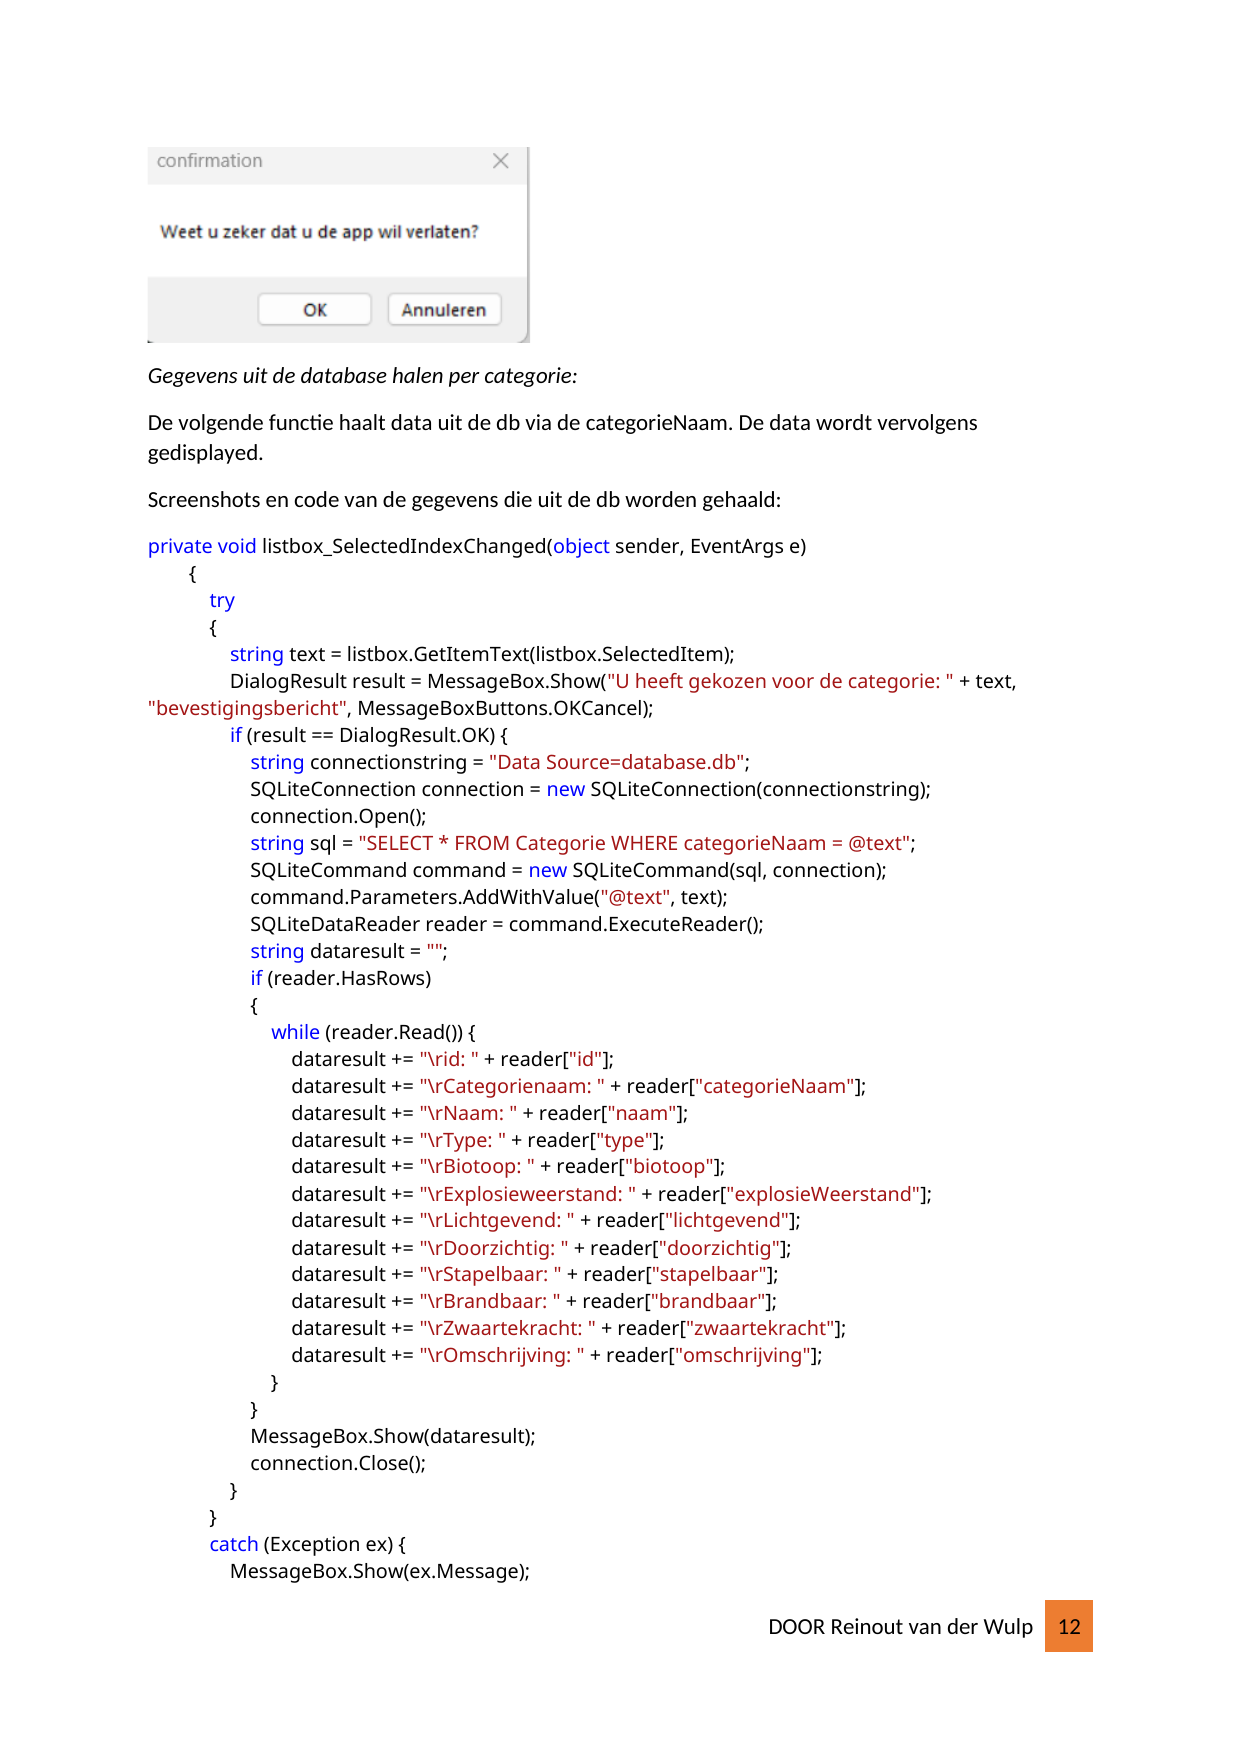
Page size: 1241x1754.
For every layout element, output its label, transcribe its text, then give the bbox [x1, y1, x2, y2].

text dataresult += "\rStapelbaar: " + reader["stapelbaar"]; [148, 1261, 1093, 1288]
text dataresult += "\rBiotoop: " + reader["biotoop"]; [148, 1153, 1093, 1180]
text De volgende functie haalt data uit de db via de categorieNaam. De data wordt vervolgens gedisplayed. [148, 408, 1093, 467]
text string text = listbox.GetItemText(listbox.SelectedItem); [148, 640, 1093, 667]
text if (result == DialogResult.OK) { [148, 721, 1093, 748]
text dataresult += "\rType: " + reader["type"]; [148, 1126, 1093, 1153]
text if (reader.HasRows) [148, 964, 1093, 991]
text dataresult += "\rNaam: " + reader["naam"]; [148, 1099, 1093, 1126]
text string connectionstring = "Data Source=database.db"; [148, 748, 1093, 775]
text } [148, 1369, 1093, 1396]
text catch (Exception ex) { [148, 1531, 1093, 1557]
text dataresult += "\rOmschrijving: " + reader["omschrijving"]; [148, 1342, 1093, 1369]
text dataresult += "\rBrandbaar: " + reader["brandbaar"]; [148, 1288, 1093, 1315]
text SQLiteCommand command = new SQLiteCommand(sql, connection); [148, 856, 1093, 883]
text } [148, 1396, 1093, 1423]
text string dataresult = ""; [148, 937, 1093, 964]
text dataresult += "\rZwaartekracht: " + reader["zwaartekracht"]; [148, 1315, 1093, 1342]
text Screenshots en code van de gegevens die uit de db worden gehaald: [148, 485, 1093, 513]
text dataresult += "\rid: " + reader["id"]; [148, 1045, 1093, 1072]
text { [148, 991, 1093, 1018]
text MessageBox.Show(ex.Message); [148, 1557, 1093, 1584]
text MessageBox.Show(dataresult); [148, 1423, 1093, 1449]
text { [148, 613, 1093, 640]
text try [148, 586, 1093, 613]
text connection.Close(); [148, 1449, 1093, 1477]
text command.Parameters.AddWithValue("@text", text); [148, 883, 1093, 910]
text dataresult += "\rLichtgevend: " + reader["lichtgevend"]; [148, 1207, 1093, 1234]
text dataresult += "\rCategorienaam: " + reader["categorieNaam"]; [148, 1072, 1093, 1099]
text SQLiteDataReader reader = command.ExecuteReader(); [148, 910, 1093, 937]
text private void listbox_SelectedIndexChanged(object sender, EventArgs e) [148, 532, 1093, 559]
text DialogResult result = MessageBox.Show("U heeft gekozen voor de categorie: " + text, "bevestigingsbericht", MessageBoxButtons.OKCancel); [148, 667, 1093, 721]
text connection.Open(); [148, 802, 1093, 829]
text } [148, 1477, 1093, 1503]
text dataresult += "\rDoorzichtig: " + reader["doorzichtig"]; [148, 1234, 1093, 1261]
text dataresult += "\rExplosieweerstand: " + reader["explosieWeerstand"]; [148, 1180, 1093, 1207]
picture [147, 147, 531, 343]
text while (reader.Read()) { [148, 1018, 1093, 1045]
text } [148, 1503, 1093, 1531]
text string sql = "SELECT * FROM Categorie WHERE categorieNaam = @text"; [148, 829, 1093, 856]
text { [148, 559, 1093, 586]
text SQLiteConnection connection = new SQLiteConnection(connectionstring); [148, 775, 1093, 802]
text Gegevens uit de database halen per categorie: [148, 361, 1093, 389]
